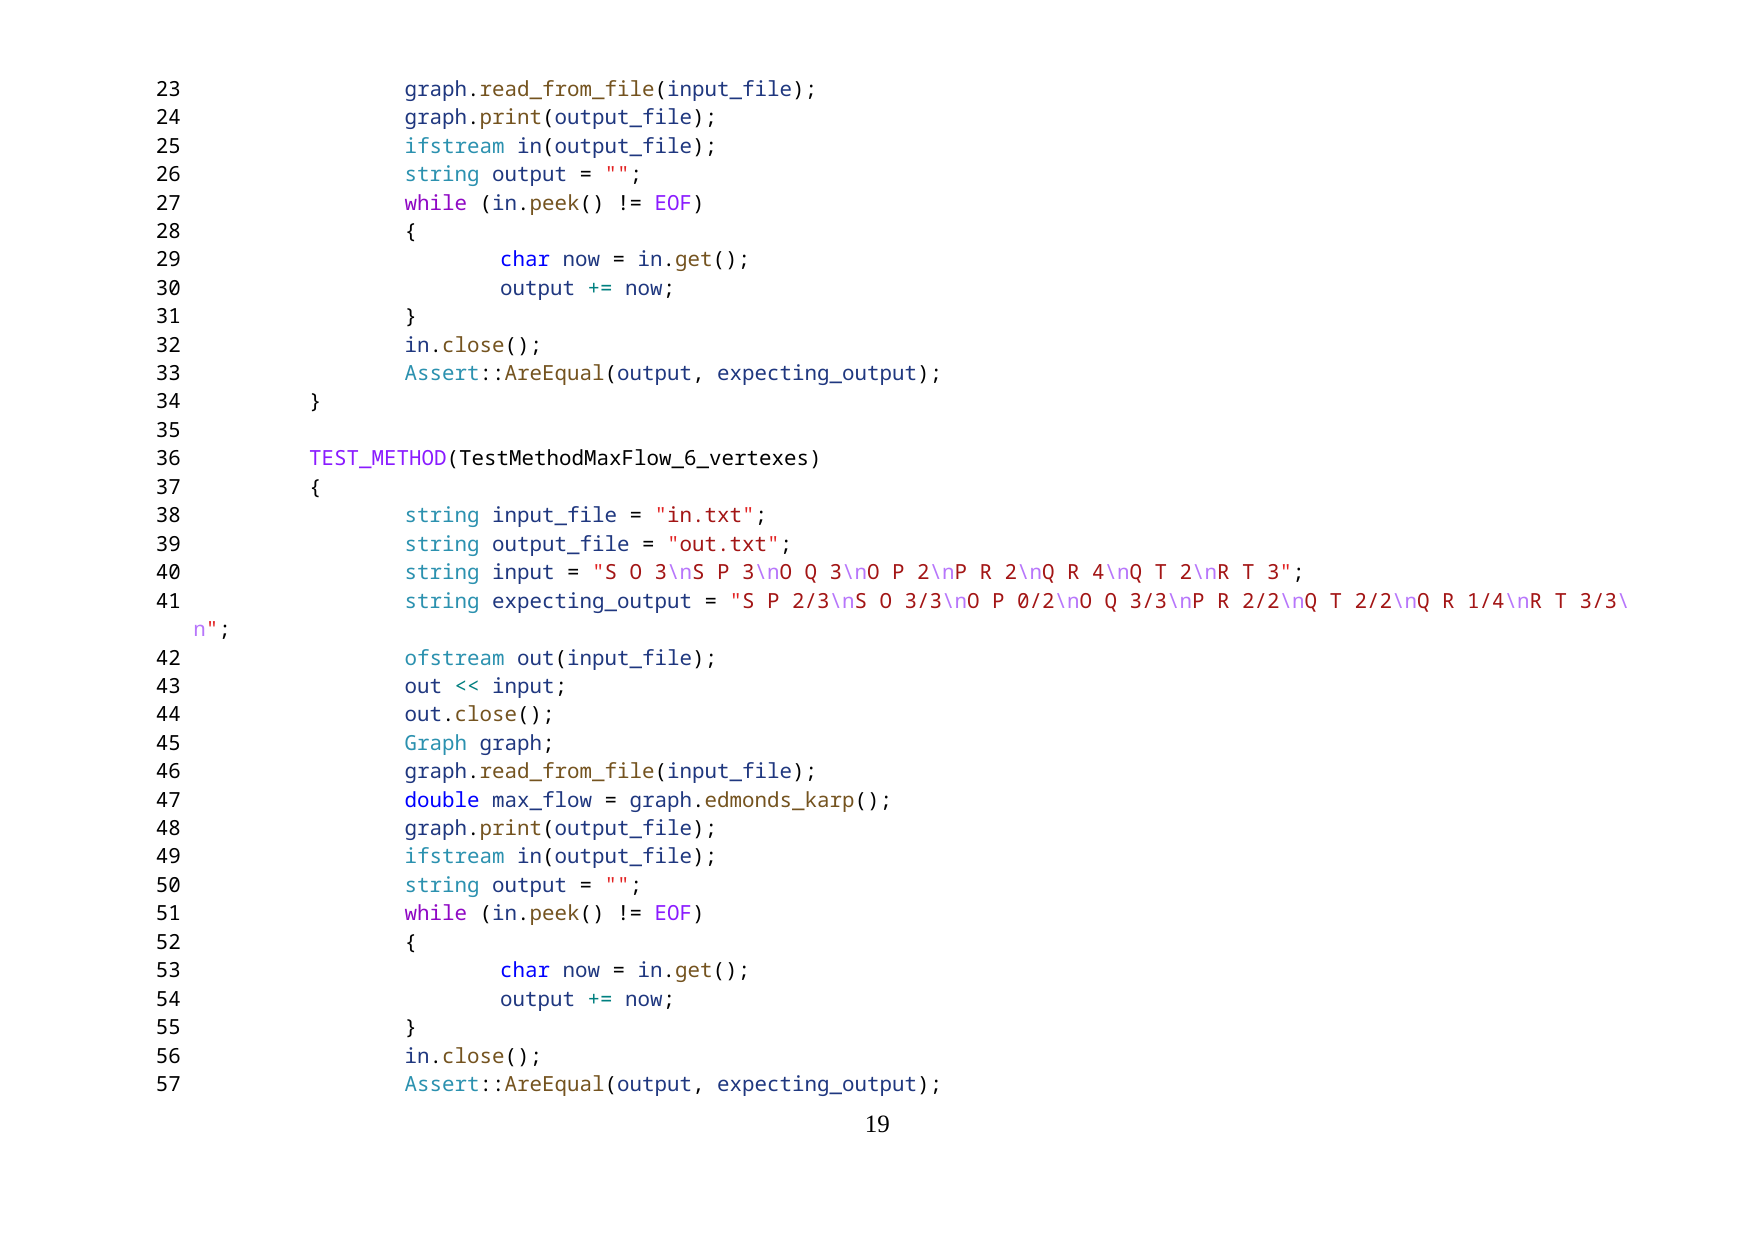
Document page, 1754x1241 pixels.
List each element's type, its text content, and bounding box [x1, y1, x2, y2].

list Assert::AreEqual(output, expecting_output); [156, 1069, 1636, 1098]
list string input = "S O 3\nS P 3\nO Q 3\nO P 2\nP R 2\nQ R 4\nQ T 2\nR T 3"; [156, 557, 1636, 586]
list graph.read_from_file(input_file); [156, 74, 1636, 102]
list string output_file = "out.txt"; [156, 529, 1636, 557]
list ofstream out(input_file); [156, 643, 1636, 671]
list string input_file = "in.txt"; [156, 500, 1636, 529]
list graph.read_from_file(input_file); [156, 756, 1636, 785]
list char now = in.get(); [156, 955, 1636, 984]
list Assert::AreEqual(output, expecting_output); [156, 358, 1636, 387]
list in.close(); [156, 330, 1636, 358]
list TEST_METHOD(TestMethodMaxFlow_6_vertexes) [156, 443, 1636, 472]
list Graph graph; [156, 728, 1636, 756]
list { [156, 472, 1636, 500]
list } [156, 1012, 1636, 1041]
list string expecting_output = "S P 2/3\nS O 3/3\nO P 0/2\nO Q 3/3\nP R 2/2\nQ T 2/2\nQ R 1/4\nR T 3/3\n"; [156, 586, 1636, 643]
list ifstream in(output_file); [156, 131, 1636, 159]
list string output = ""; [156, 159, 1636, 188]
list out << input; [156, 671, 1636, 699]
list ifstream in(output_file); [156, 842, 1636, 870]
list while (in.peek() != EOF) [156, 188, 1636, 216]
list graph.print(output_file); [156, 102, 1636, 131]
list out.close(); [156, 699, 1636, 728]
list in.close(); [156, 1041, 1636, 1069]
list string output = ""; [156, 870, 1636, 898]
list } [156, 387, 1636, 415]
list graph.print(output_file); [156, 813, 1636, 842]
list output += now; [156, 273, 1636, 301]
list double max_flow = graph.edmonds_karp(); [156, 785, 1636, 813]
list while (in.peek() != EOF) [156, 898, 1636, 927]
list char now = in.get(); [156, 244, 1636, 273]
list { [156, 216, 1636, 244]
list } [156, 301, 1636, 330]
list { [156, 927, 1636, 955]
list output += now; [156, 984, 1636, 1012]
